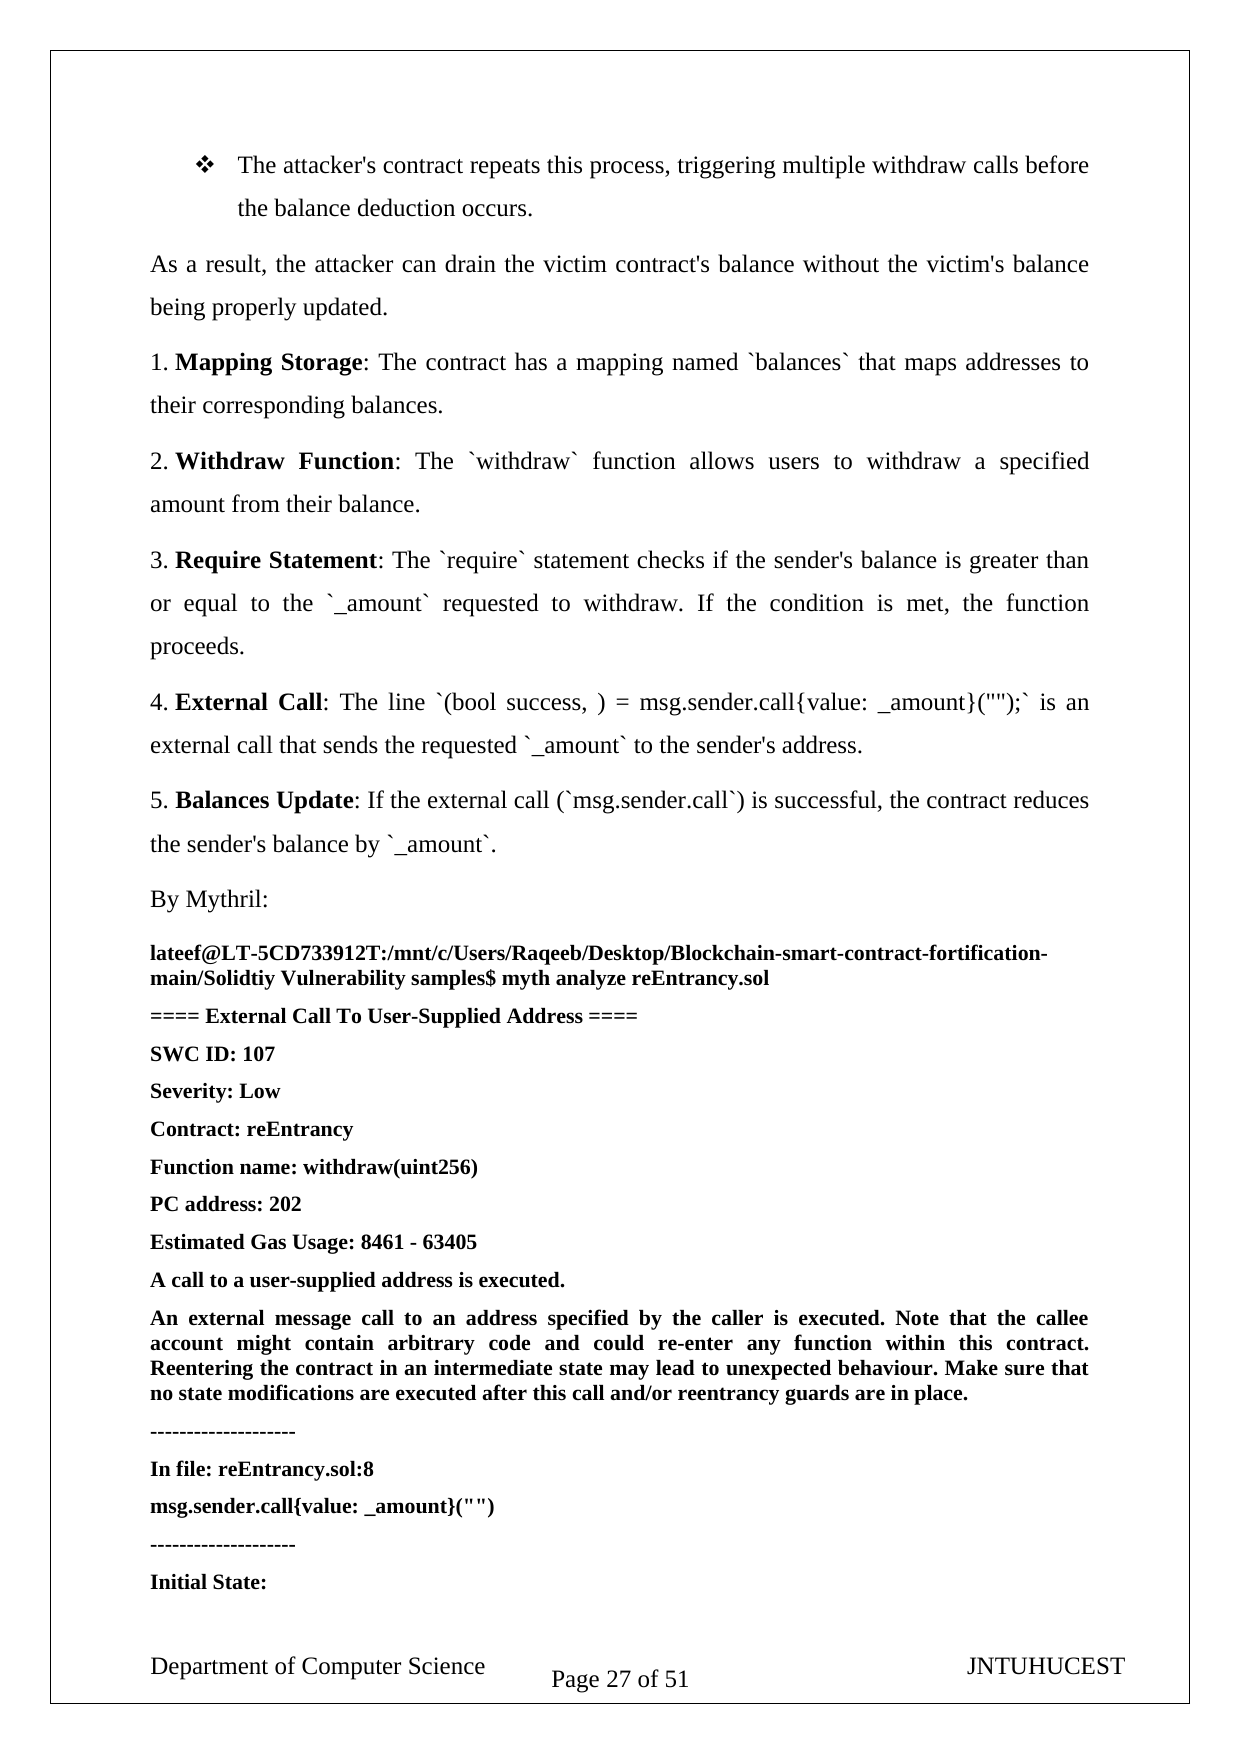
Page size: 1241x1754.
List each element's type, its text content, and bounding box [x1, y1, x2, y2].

text -------------------- [150, 1531, 1090, 1556]
text ==== External Call To User-Supplied Address ==== [150, 1003, 1090, 1028]
list Require Statement: The `require` statement checks if the sender's balance is greater than or equal to the `_amount` requested to withdraw. If the condition is met, the function proceeds. [150, 545, 1090, 660]
text An external message call to an address specified by the caller is executed. Note that the callee account might contain arbitrary code and could re-enter any function within this contract. Reentering the contract in an intermediate state may lead to unexpected behaviour. Make sure that no state modifications are executed after this call and/or reentrancy guards are in place. [150, 1304, 1090, 1405]
text SWC ID: 107 [150, 1041, 1090, 1066]
text Severity: Low [150, 1078, 1090, 1103]
text -------------------- [150, 1418, 1090, 1443]
text A call to a user-supplied address is executed. [150, 1267, 1090, 1292]
text Initial State: [150, 1569, 1090, 1594]
list Mapping Storage: The contract has a mapping named `balances` that maps addresses to their corresponding balances. [150, 347, 1090, 419]
text By Mythril: [150, 884, 1090, 913]
text msg.sender.call{value: _amount}("") [150, 1493, 1090, 1518]
text PC address: 202 [150, 1191, 1090, 1217]
text 5. Balances Update: If the external call (`msg.sender.call`) is successful, the contract reduces the sender's balance by `_amount`. [150, 786, 1090, 857]
list The attacker's contract repeats this process, triggering multiple withdraw calls before the balance deduction occurs. [194, 150, 1090, 222]
list External Call: The line `(bool success, ) = msg.sender.call{value: _amount}("");` is an external call that sends the requested `_amount` to the sender's address. [150, 687, 1090, 759]
text Function name: withdraw(uint256) [150, 1154, 1090, 1179]
text lateef@LT-5CD733912T:/mnt/c/Users/Raqeeb/Desktop/Blockchain-smart-contract-fortification-main/Solidtiy Vulnerability samples$ myth analyze reEntrancy.sol [150, 940, 1090, 990]
text As a result, the attacker can drain the victim contract's balance without the victim's balance being properly updated. [150, 249, 1090, 321]
list Withdraw Function: The `withdraw` function allows users to withdraw a specified amount from their balance. [150, 446, 1090, 518]
text Contract: reEntrancy [150, 1116, 1090, 1141]
text Estimated Gas Usage: 8461 - 63405 [150, 1229, 1090, 1254]
text In file: reEntrancy.sol:8 [150, 1456, 1090, 1481]
